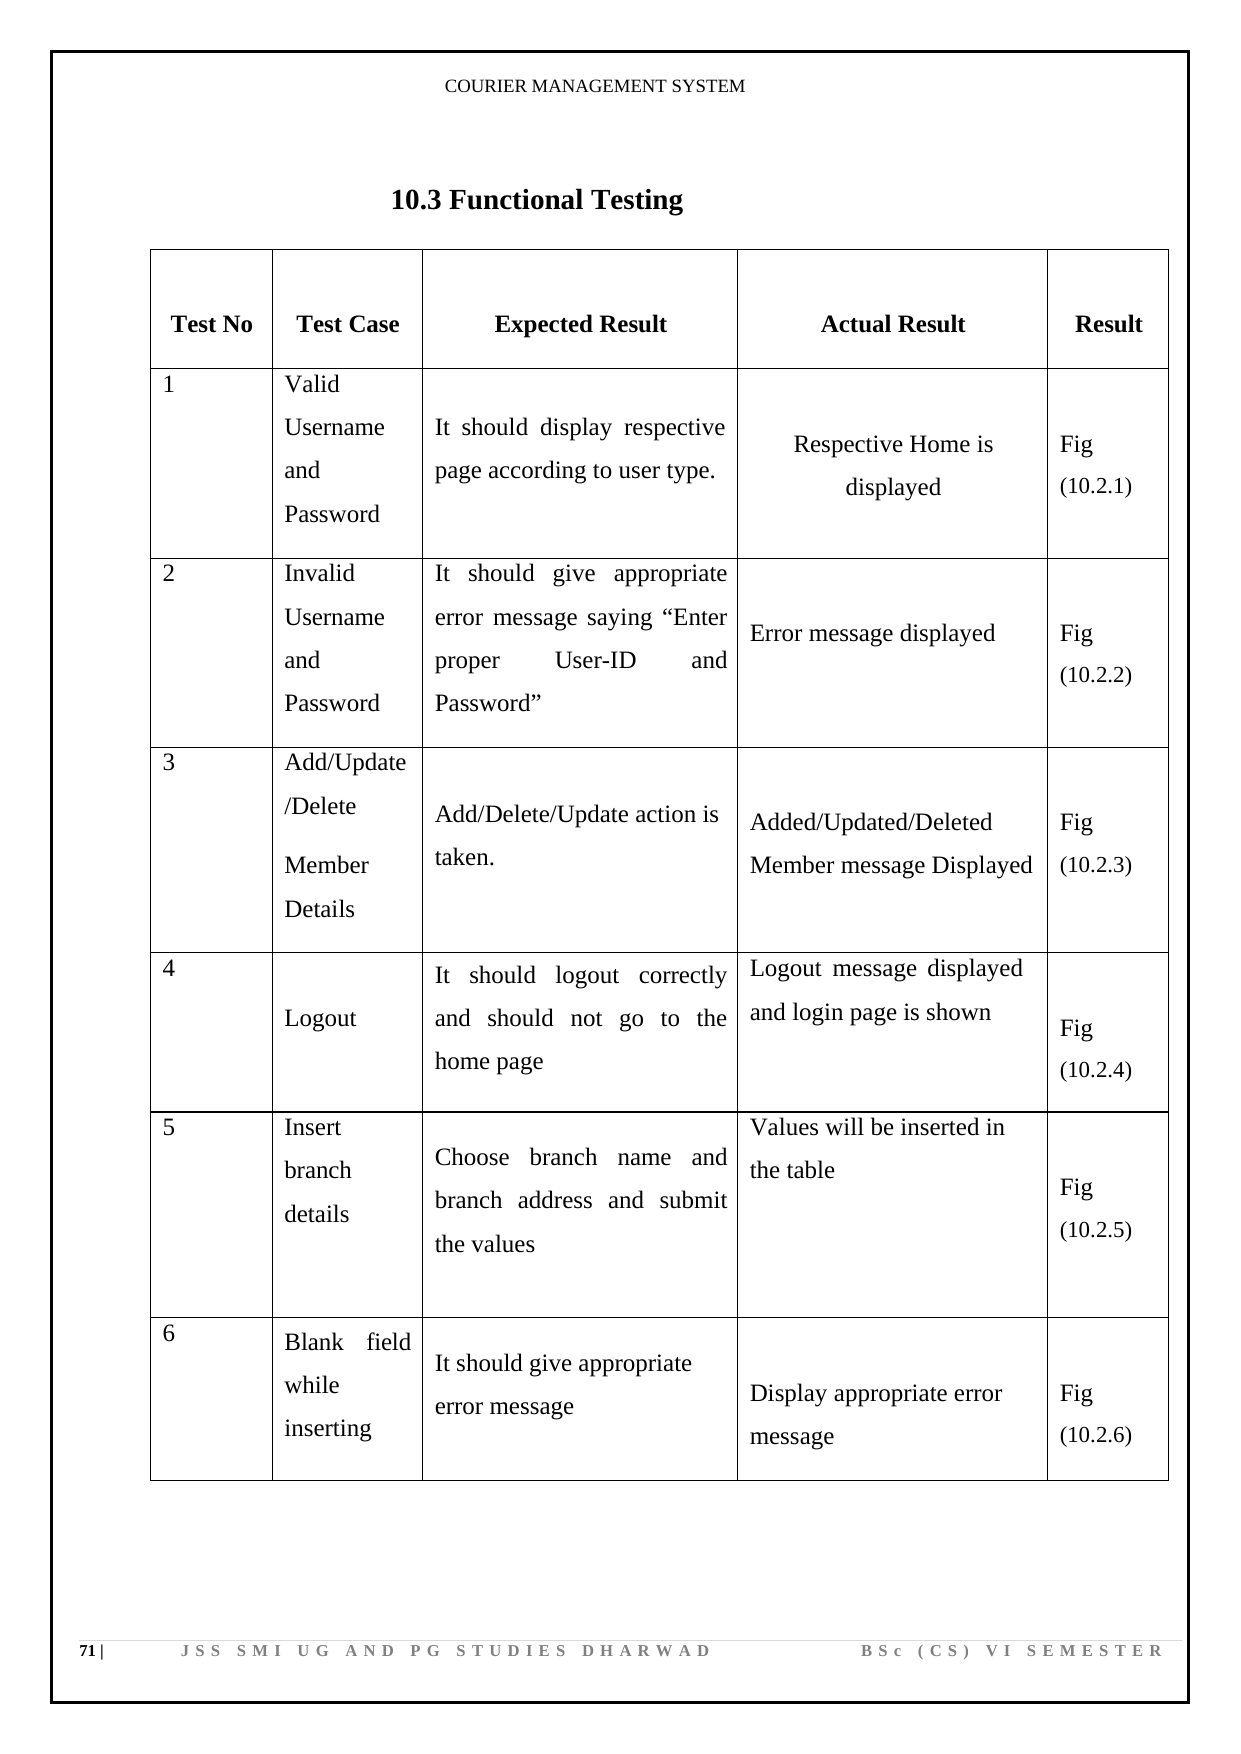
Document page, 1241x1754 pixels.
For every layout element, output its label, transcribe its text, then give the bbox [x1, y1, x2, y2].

table_cell Choose branch name and branch address and submit the values [423, 1113, 737, 1317]
table_header Actual Result [738, 250, 1047, 368]
table_cell Fig (10.2.1) [1048, 369, 1168, 557]
table_cell Respective Home is displayed [738, 369, 1047, 557]
table_cell Fig (10.2.6) [1048, 1318, 1168, 1480]
table_cell 1 [151, 369, 272, 557]
table_cell It should give appropriate error message saying “Enter proper User-ID and Password” [423, 559, 737, 747]
table_cell 6 [151, 1318, 272, 1480]
table_cell Insert branch details [273, 1113, 422, 1317]
table_cell It should display respective page according to user type. [423, 369, 737, 557]
table_cell Error message displayed [738, 559, 1047, 747]
table_cell Fig (10.2.4) [1048, 953, 1168, 1111]
table_cell Fig (10.2.3) [1048, 748, 1168, 952]
table_cell Blank field while inserting [273, 1318, 422, 1480]
table_cell Valid Username and Password [273, 369, 422, 557]
table_cell Logout [273, 953, 422, 1111]
table_cell 4 [151, 953, 272, 1111]
table_cell Values will be inserted in the table [738, 1113, 1047, 1317]
table_cell Add/Delete/Update action is taken. [423, 748, 737, 952]
table_cell It should give appropriate error message [423, 1318, 737, 1480]
table_header Expected Result [423, 250, 737, 368]
list Functional Testing [390, 182, 1182, 215]
table_cell 2 [151, 559, 272, 747]
table_cell Invalid Username and Password [273, 559, 422, 747]
table_cell 5 [151, 1113, 272, 1317]
table_cell It should logout correctly and should not go to the home page [423, 953, 737, 1111]
table_cell Display appropriate error message [738, 1318, 1047, 1480]
table_cell Fig (10.2.5) [1048, 1113, 1168, 1317]
table_cell Add/Update /Delete Member Details [273, 748, 422, 952]
table_cell Added/Updated/Deleted Member message Displayed [738, 748, 1047, 952]
table_cell Fig (10.2.2) [1048, 559, 1168, 747]
table_header Result [1048, 250, 1168, 368]
table_cell 3 [151, 748, 272, 952]
table_header Test Case [273, 250, 422, 368]
table_header Test No [151, 250, 272, 368]
table_cell Logout message displayed and login page is shown [738, 953, 1047, 1111]
